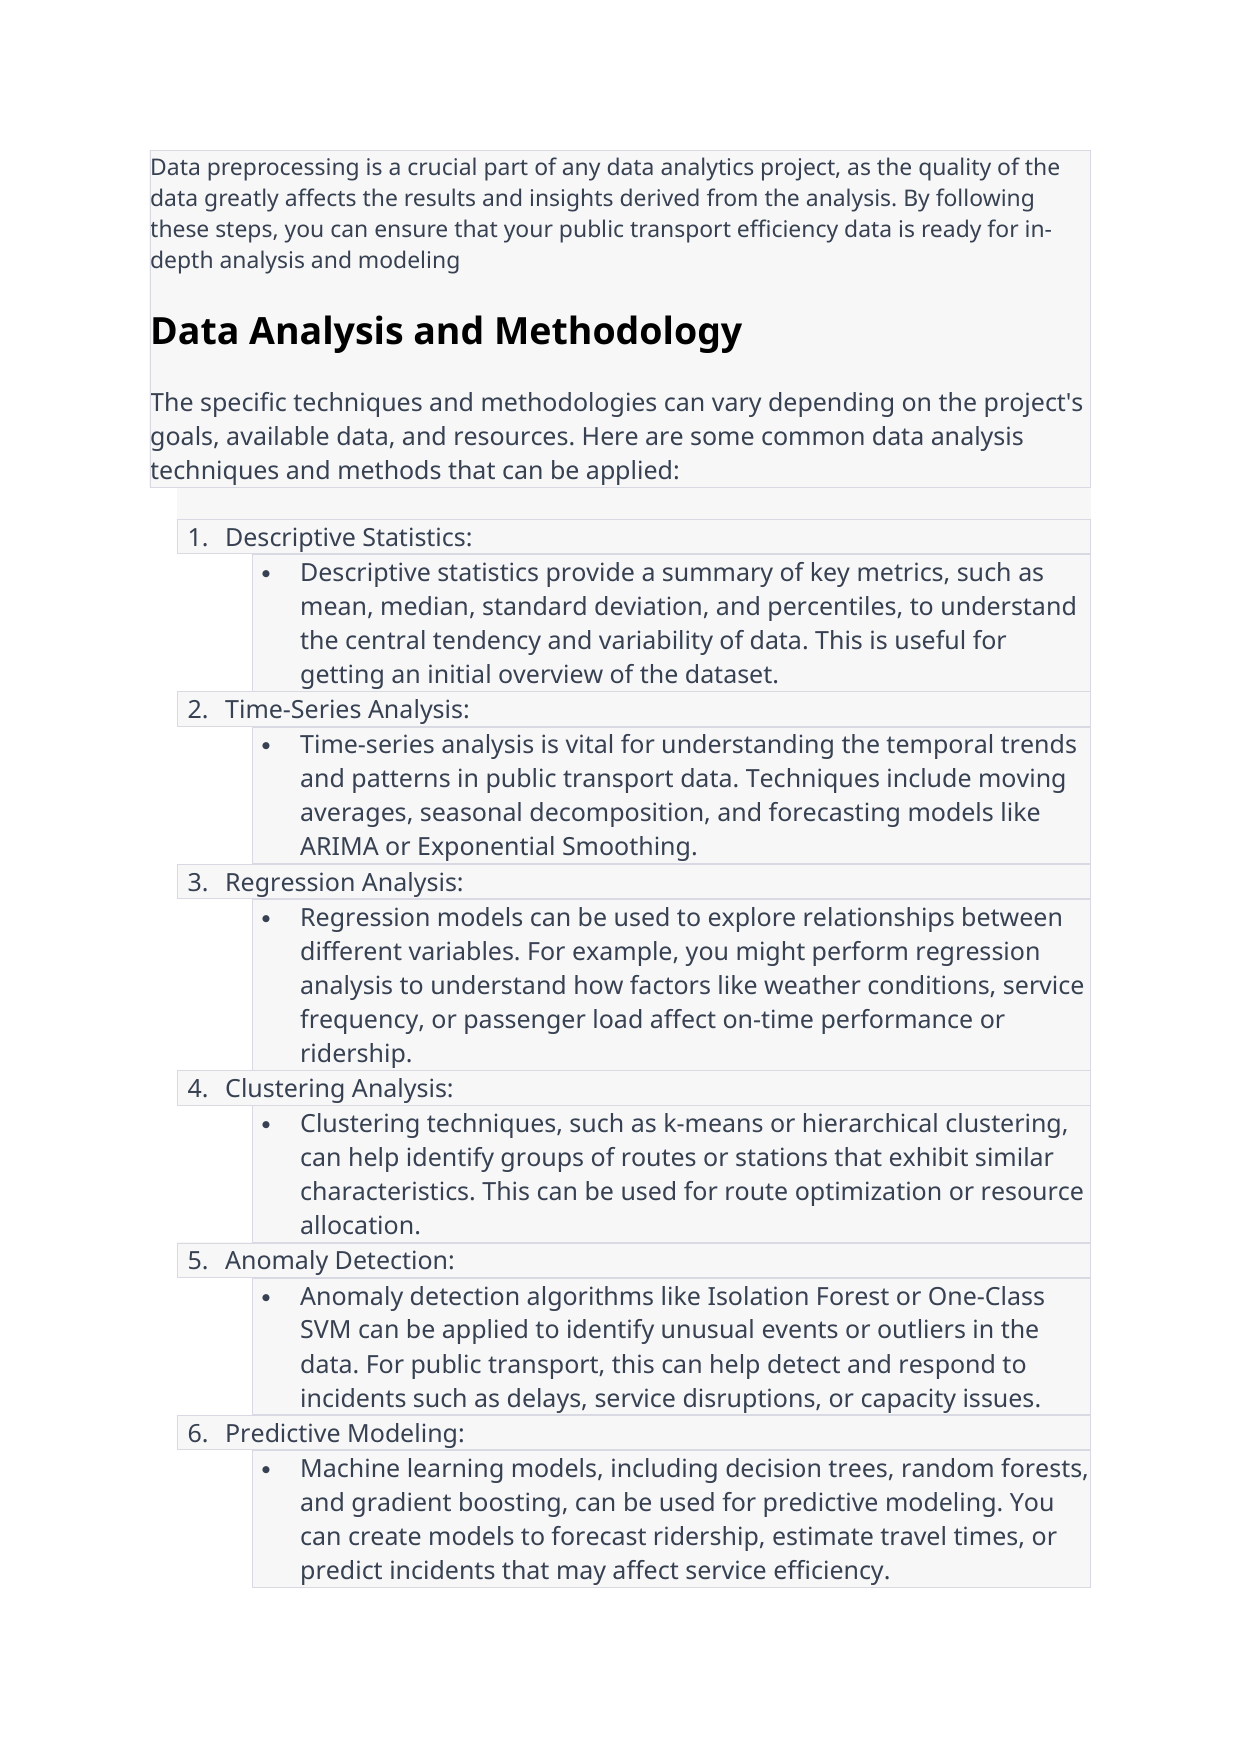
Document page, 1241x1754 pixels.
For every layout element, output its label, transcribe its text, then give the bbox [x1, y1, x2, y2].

text Data preprocessing is a crucial part of any data analytics project, as the quality of the data greatly affects the results and insights derived from the analysis. By following these steps, you can ensure that your public transport efficiency data is ready for in-depth analysis and modeling [460, 151, 1090, 276]
list Descriptive Statistics: [178, 520, 1090, 553]
list Clustering techniques, such as k-means or hierarchical clustering, can help identify groups of routes or stations that exhibit similar characteristics. This can be used for route optimization or resource allocation. [253, 1106, 1090, 1242]
list Regression models can be used to explore relationships between different variables. For example, you might perform regression analysis to understand how factors like weather conditions, service frequency, or passenger load affect on-time performance or ridership. [253, 900, 1090, 1070]
list Anomaly Detection: [178, 1244, 1090, 1277]
list Time-series analysis is vital for understanding the temporal trends and patterns in public transport data. Techniques include moving averages, seasonal decomposition, and forecasting models like ARIMA or Exponential Smoothing. [253, 728, 1090, 863]
list Predictive Modeling: [178, 1416, 1090, 1449]
list Anomaly detection algorithms like Isolation Forest or One-Class SVM can be applied to identify unusual events or outliers in the data. For public transport, this can help detect and respond to incidents such as delays, service disruptions, or capacity issues. [253, 1279, 1090, 1414]
list Descriptive statistics provide a summary of key metrics, such as mean, median, standard deviation, and percentiles, to understand the central tendency and variability of data. This is useful for getting an initial overview of the dataset. [253, 555, 1090, 691]
text The specific techniques and methodologies can vary depending on the project's goals, available data, and resources. Here are some common data analysis techniques and methods that can be applied: [151, 384, 1090, 487]
list Regression Analysis: [178, 865, 1090, 898]
text Data Analysis and Methodology [151, 304, 1090, 356]
list Machine learning models, including decision trees, random forests, and gradient boosting, can be used for predictive modeling. You can create models to forecast ridership, estimate travel times, or predict incidents that may affect service efficiency. [253, 1451, 1090, 1587]
list Time-Series Analysis: [178, 692, 1090, 726]
list Clustering Analysis: [178, 1071, 1090, 1105]
